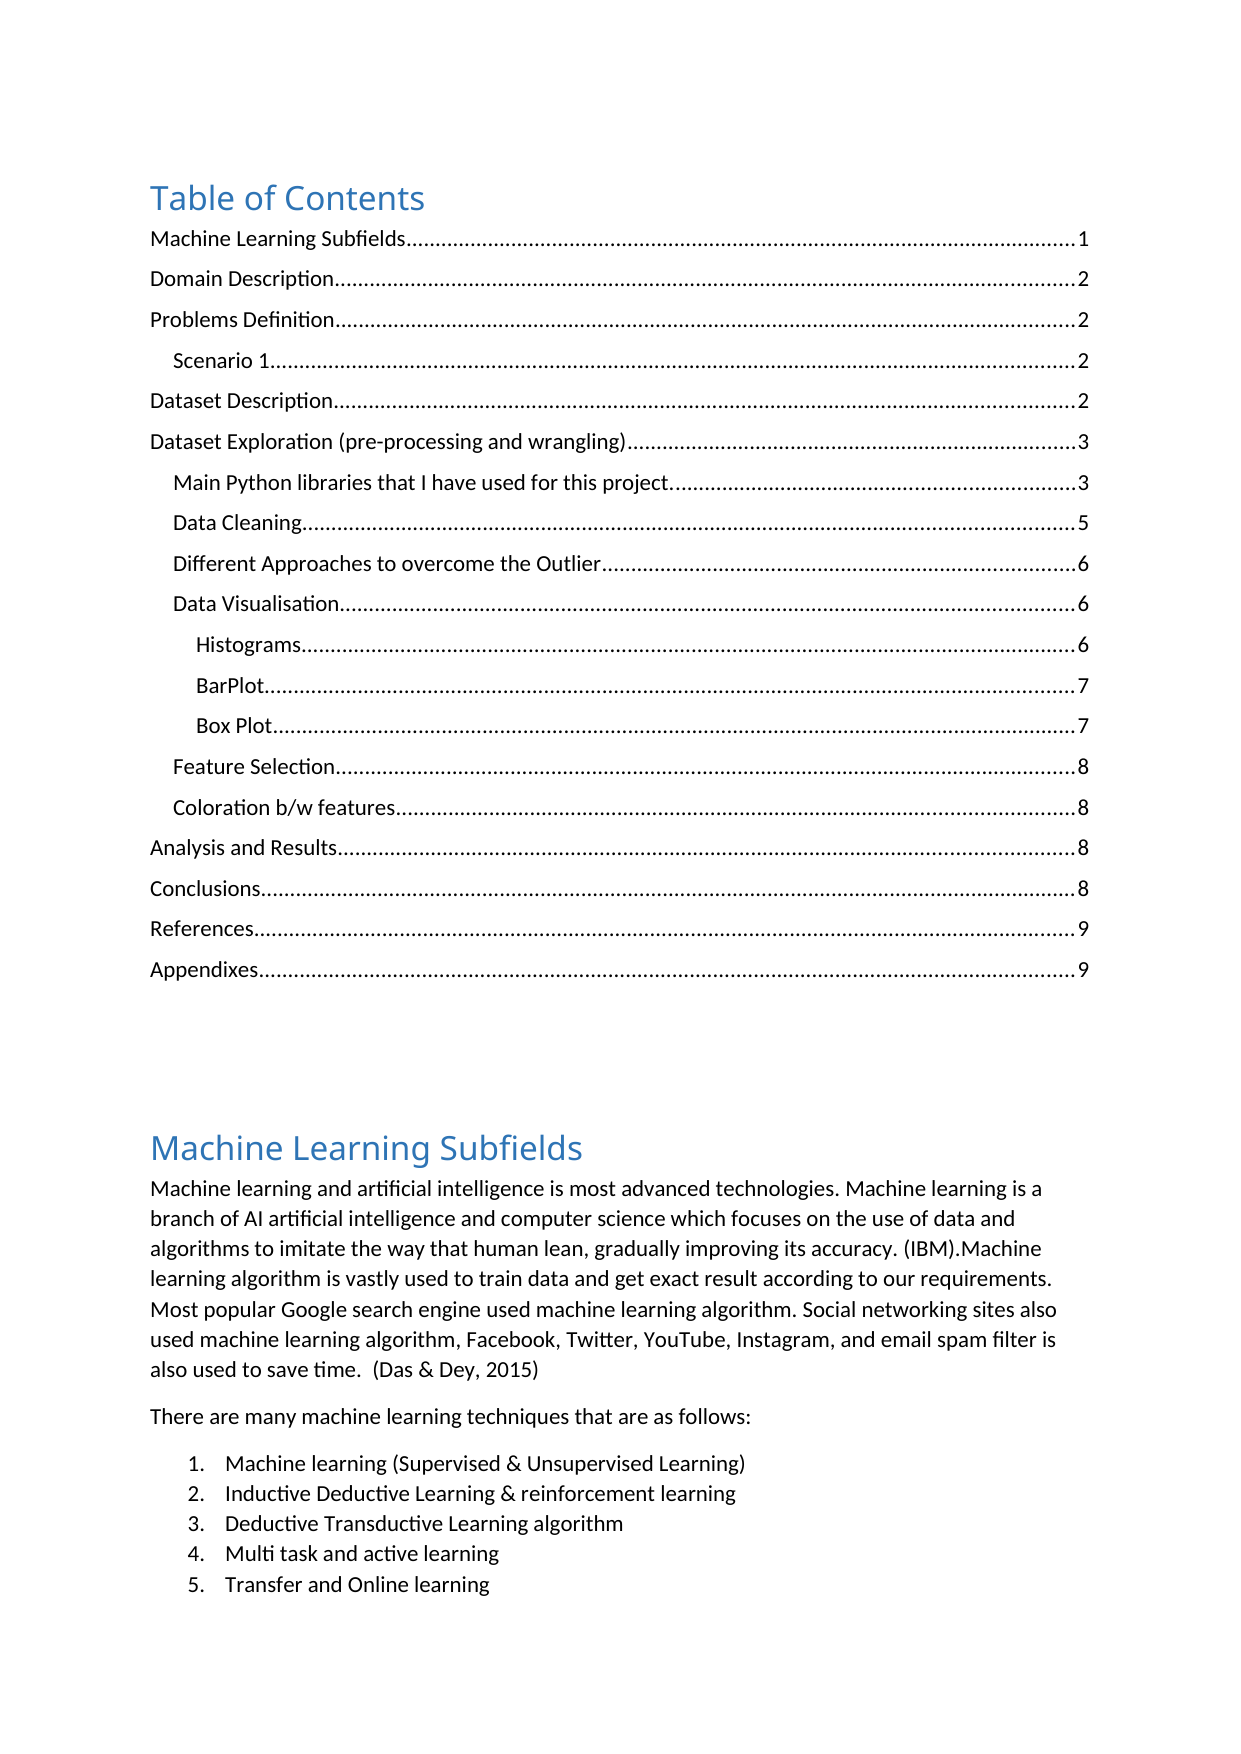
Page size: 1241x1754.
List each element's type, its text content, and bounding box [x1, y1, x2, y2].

list Machine learning (Supervised & Unsupervised Learning) [187, 1449, 1090, 1477]
list Deductive Transductive Learning algorithm [187, 1509, 1090, 1537]
list Multi task and active learning [187, 1539, 1090, 1568]
subtitle Machine Learning Subfields [150, 1125, 1090, 1170]
text There are many machine learning techniques that are as follows: [150, 1402, 1090, 1430]
list Transfer and Online learning [187, 1570, 1090, 1598]
list Inductive Deductive Learning & reinforcement learning [187, 1479, 1090, 1507]
text Machine learning and artificial intelligence is most advanced technologies. Machine learning is a branch of AI artificial intelligence and computer science which focuses on the use of data and algorithms to imitate the way that human lean, gradually improving its accuracy. (IBM).Machine learning algorithm is vastly used to train data and get exact result according to our requirements. Most popular Google search engine used machine learning algorithm. Social networking sites also used machine learning algorithm, Facebook, Twitter, YouTube, Instagram, and email spam filter is also used to save time. (Das & Dey, 2015) [150, 1174, 1090, 1383]
